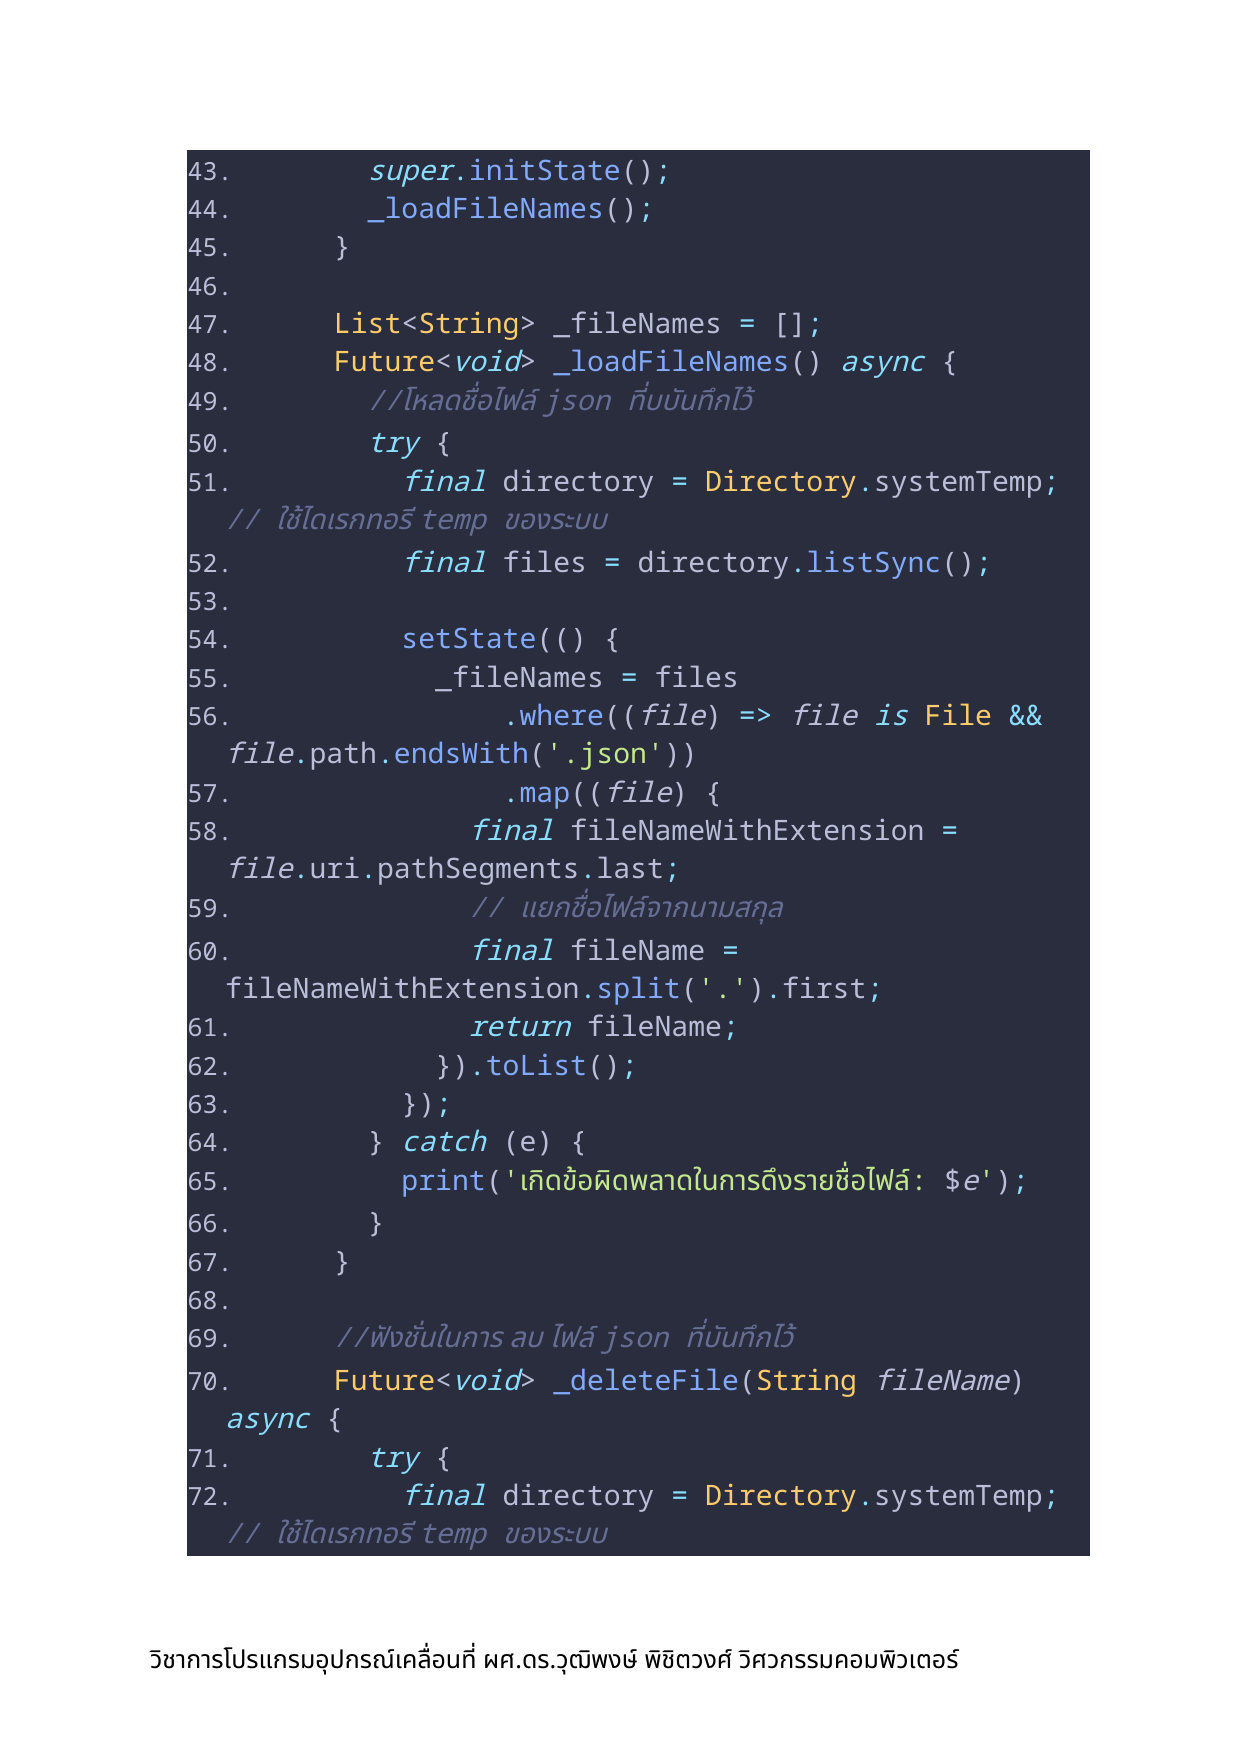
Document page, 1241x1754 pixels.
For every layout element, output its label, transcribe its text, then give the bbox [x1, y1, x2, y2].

list }).toList(); [187, 1045, 1090, 1083]
list _fileNames = files [187, 657, 1090, 695]
list _loadFileNames(); [187, 188, 1090, 227]
list // แยกชื่อไฟล์จากนามสกุล [187, 887, 1090, 930]
list final directory = Directory.systemTemp; // ใช้ไดเรกทอรี temp ของระบบ [187, 1475, 1090, 1556]
list final files = directory.listSync(); [187, 542, 1090, 580]
list Future<void> _deleteFile(String fileName) async { [187, 1360, 1090, 1437]
list print('เกิดข้อผิดพลาดในการดึงรายชื่อไฟล์: $e'); [187, 1160, 1090, 1202]
list final fileName = fileNameWithExtension.split('.').first; [187, 930, 1090, 1006]
list final fileNameWithExtension = file.uri.pathSegments.last; [187, 810, 1090, 887]
list //โหลดชื่อไฟล์ json ที่บบันทึกไว้ [187, 380, 1090, 423]
list return fileName; [187, 1006, 1090, 1045]
list } catch (e) { [187, 1121, 1090, 1160]
list try { [187, 423, 1090, 461]
list } [187, 1241, 1090, 1279]
list } [187, 1202, 1090, 1241]
list setState(() { [187, 619, 1090, 657]
list .where((file) => file is File && file.path.endsWith('.json')) [187, 695, 1090, 772]
list final directory = Directory.systemTemp; // ใช้ไดเรกทอรี temp ของระบบ [187, 461, 1090, 542]
list }); [187, 1083, 1090, 1121]
list List<String> _fileNames = []; [187, 303, 1090, 342]
list .map((file) { [187, 772, 1090, 810]
list } [187, 227, 1090, 265]
list //ฟังชั่นในการ ลบ ไฟล์ json ที่บันทึกไว้ [187, 1317, 1090, 1360]
list Future<void> _loadFileNames() async { [187, 342, 1090, 380]
list super.initState(); [187, 150, 1090, 188]
list try { [187, 1437, 1090, 1475]
